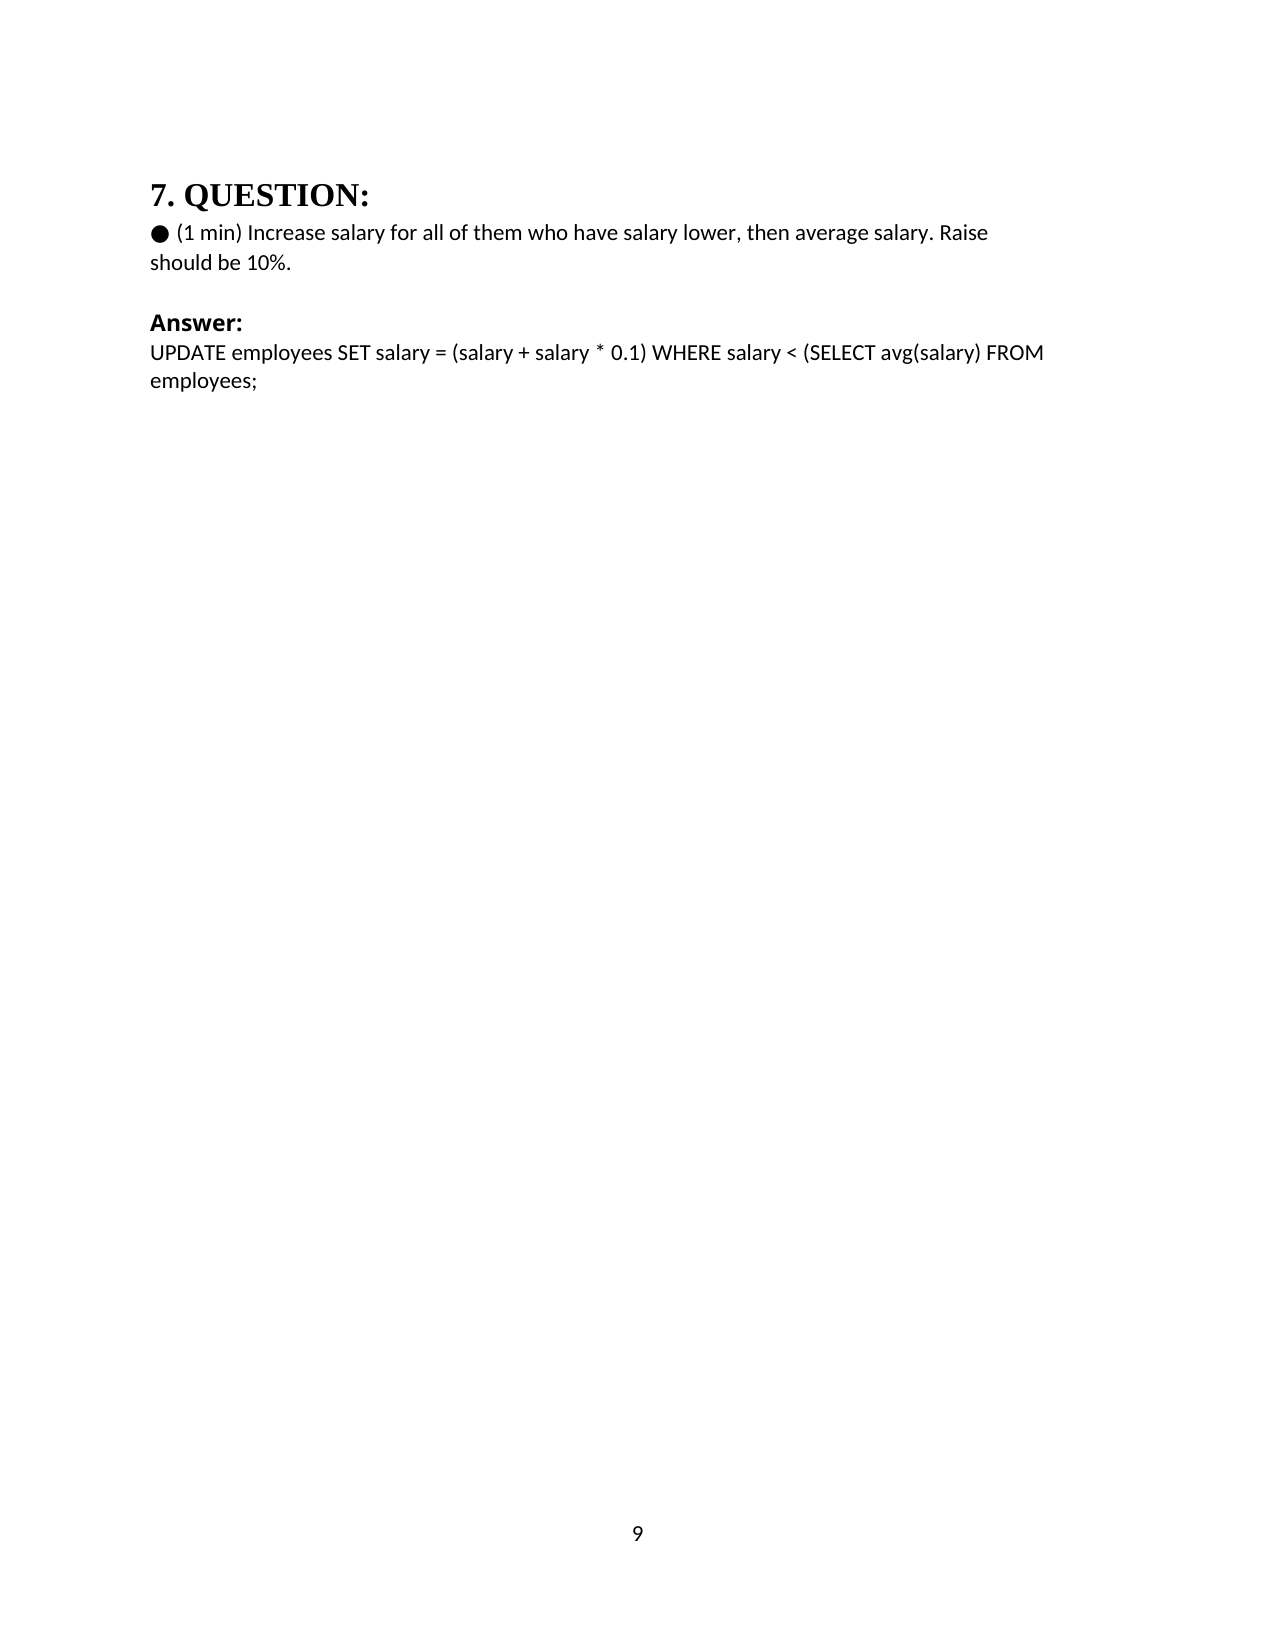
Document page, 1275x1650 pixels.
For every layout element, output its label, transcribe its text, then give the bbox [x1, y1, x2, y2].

text UPDATE employees SET salary = (salary + salary * 0.1) WHERE salary < (SELECT avg(salary) FROM [150, 338, 1125, 366]
text ● (1 min) Increase salary for all of them who have salary lower, then average salary. Raise [150, 216, 1125, 248]
text employees; [150, 366, 1125, 394]
subtitle 7. QUESTION: [150, 175, 1125, 213]
text Answer: [150, 307, 1125, 338]
text should be 10%. [150, 248, 1125, 276]
